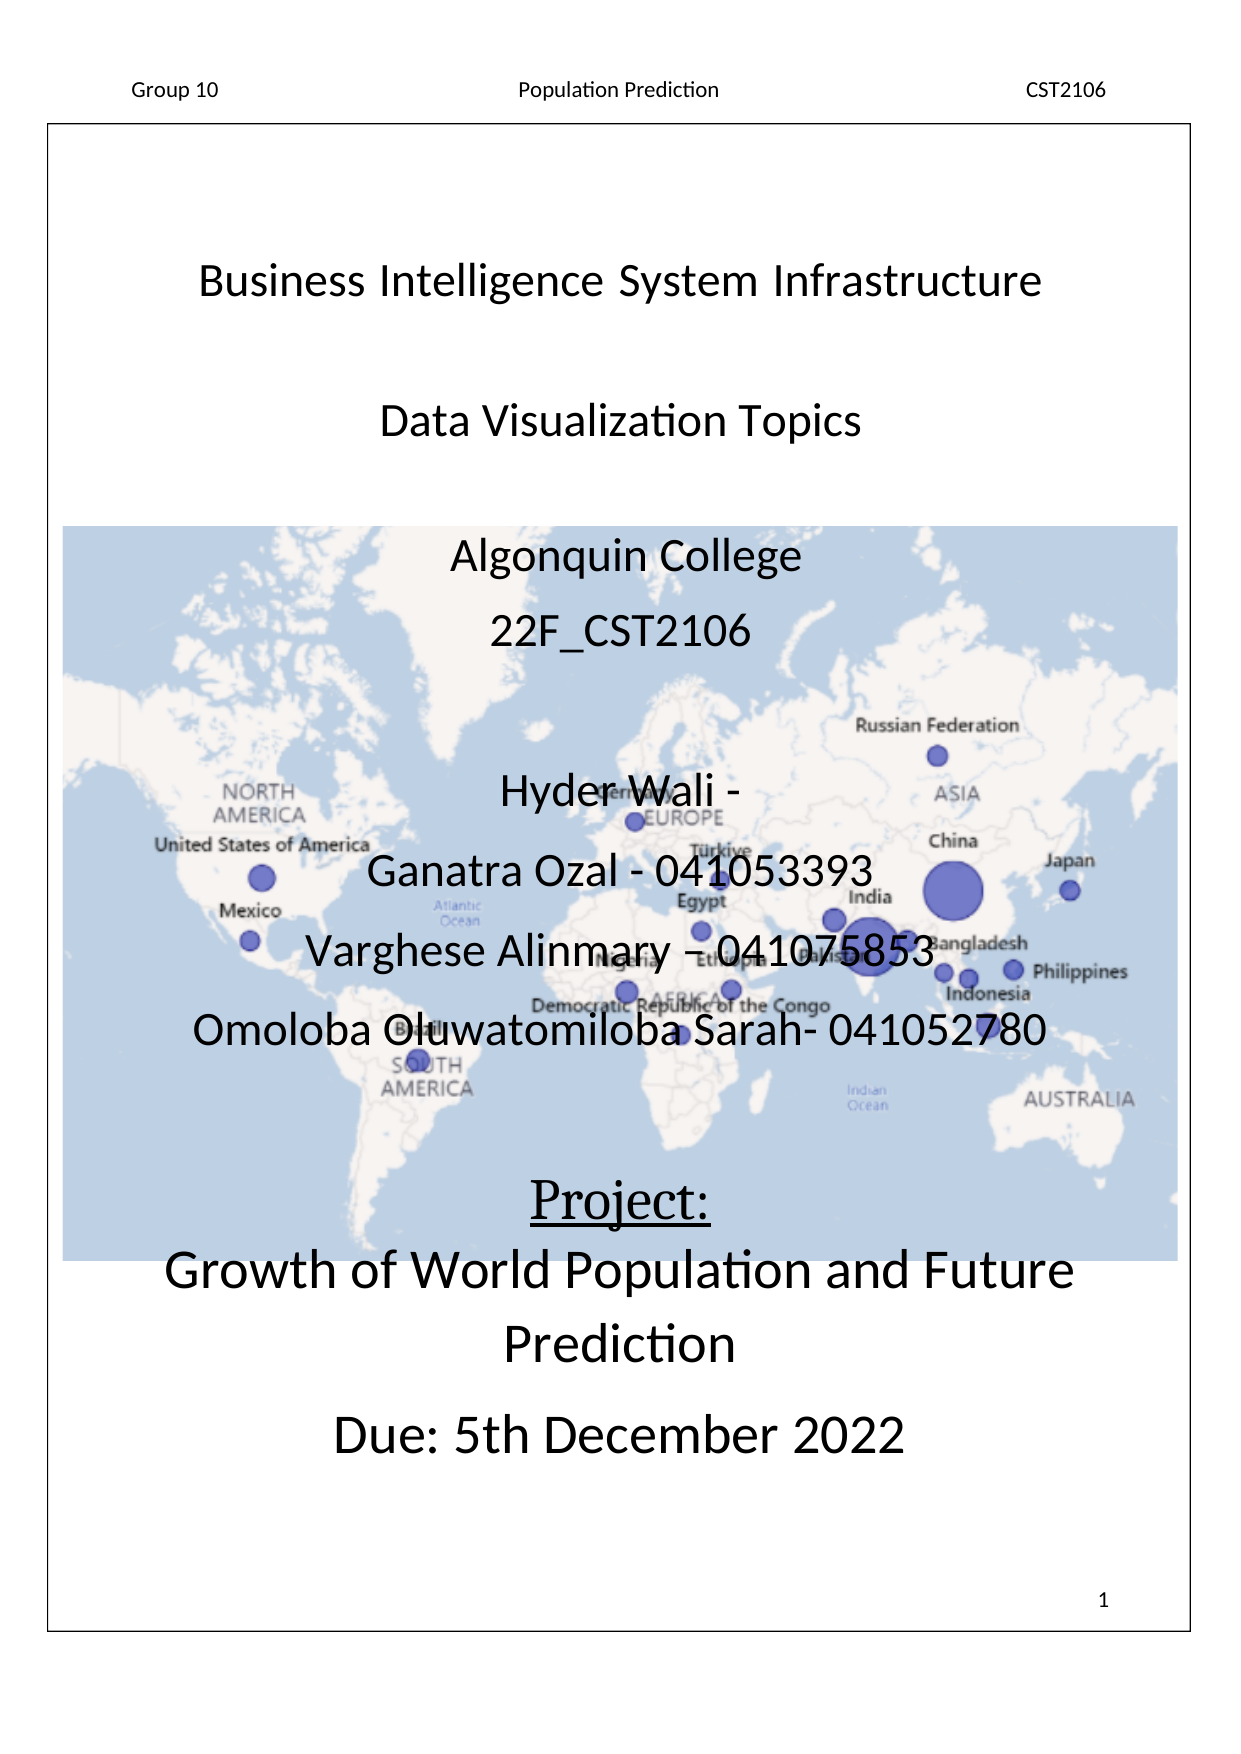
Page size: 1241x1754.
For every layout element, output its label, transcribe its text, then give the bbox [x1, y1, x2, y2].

text Omoloba Oluwatomiloba Sarah- 041052780 [131, 999, 1109, 1058]
text Data Visualization Topics [196, 329, 1045, 448]
picture [62, 526, 1178, 1261]
text Varghese Alinmary – 041075853 [131, 919, 1109, 978]
text Business Intelligence System Infrastructure [196, 249, 1045, 308]
text Hyder Wali - [131, 760, 1109, 818]
text Ganatra Ozal - 041053393 [131, 839, 1109, 898]
text 22F_CST2106 [196, 600, 1045, 659]
text Growth of World Population and Future Prediction [131, 1234, 1109, 1377]
title Project: [131, 1167, 1109, 1234]
text Algonquin College [196, 465, 1045, 583]
text Due: 5th December 2022 [131, 1399, 1109, 1467]
